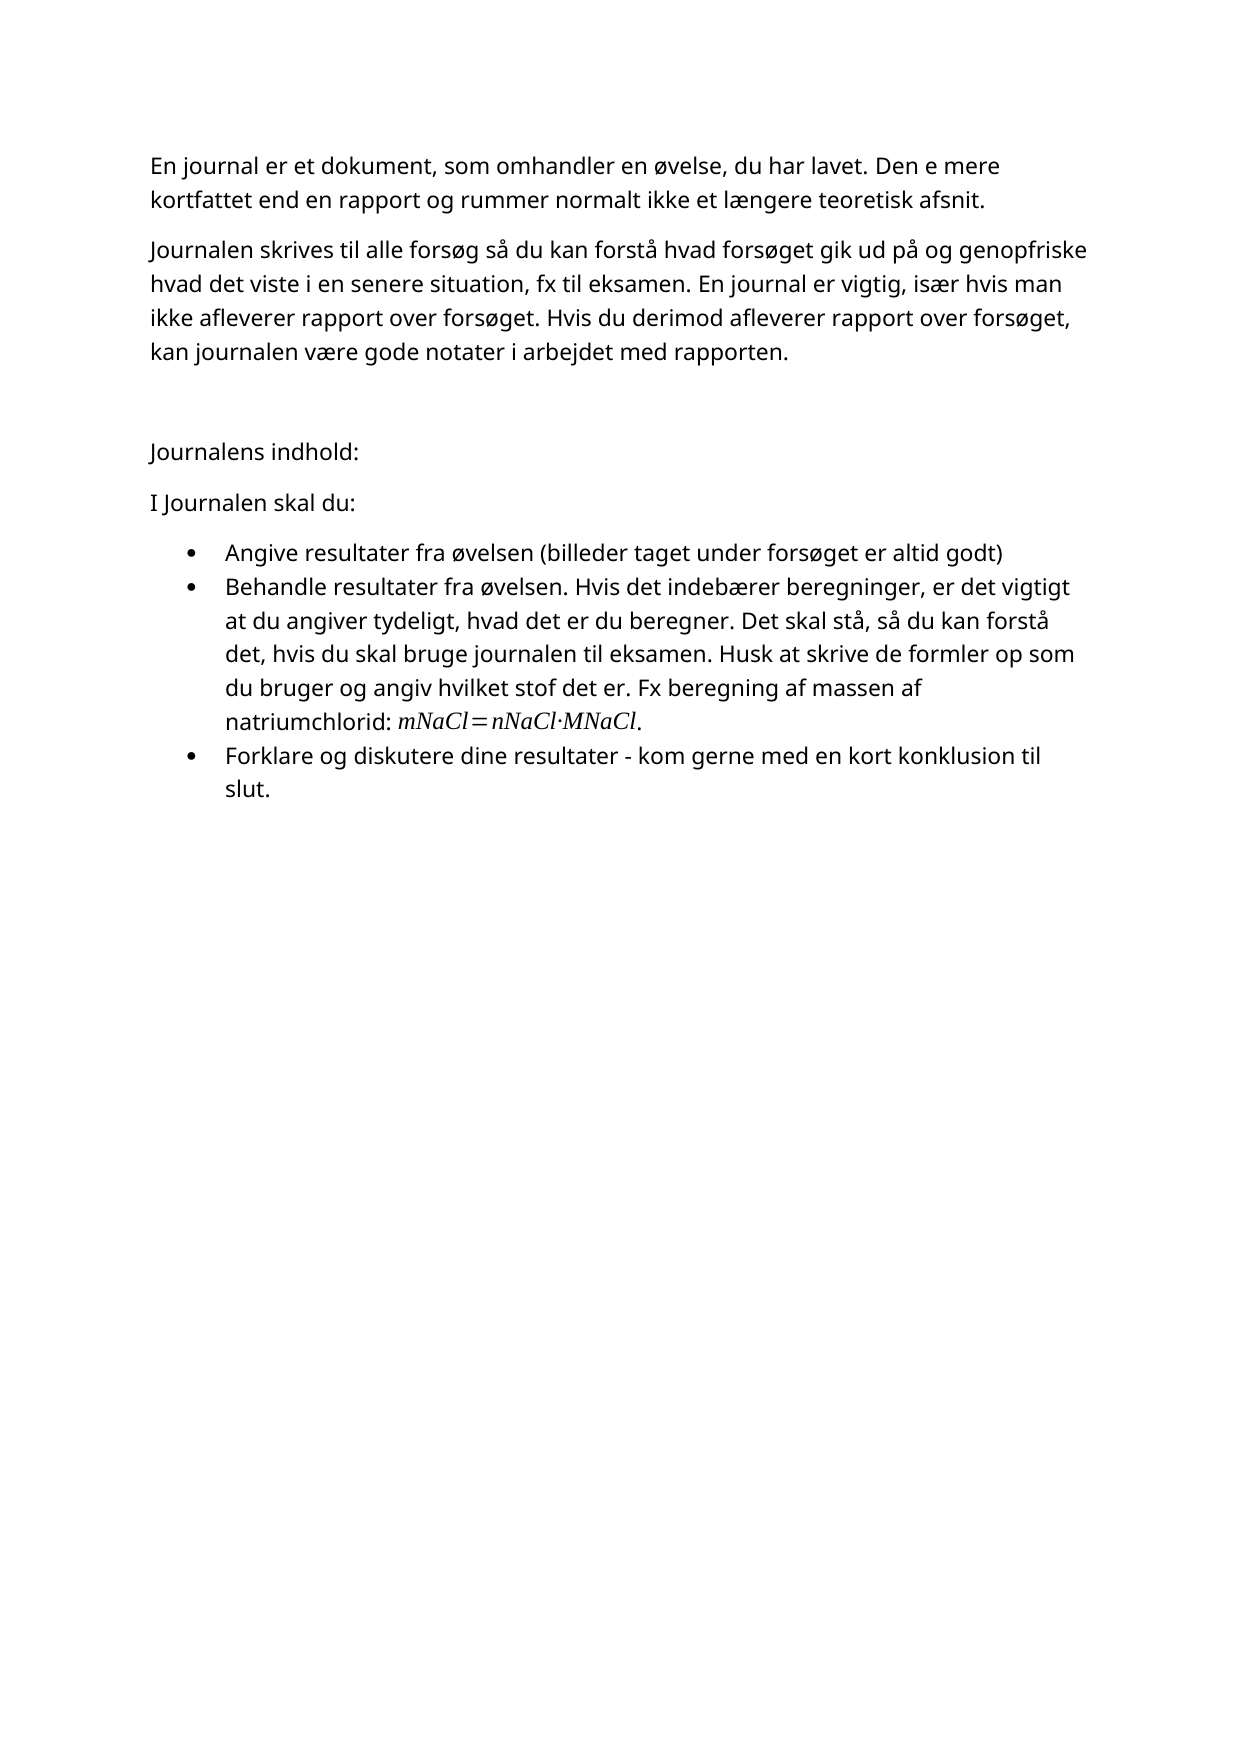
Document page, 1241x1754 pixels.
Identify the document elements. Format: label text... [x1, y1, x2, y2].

list Forklare og diskutere dine resultater - kom gerne med en kort konklusion til slut. [187, 739, 1090, 804]
text Journalens indhold: [150, 436, 1090, 467]
list Angive resultater fra øvelsen (billeder taget under forsøget er altid godt) [187, 537, 1090, 568]
list Behandle resultater fra øvelsen. Hvis det indebærer beregninger, er det vigtigt at du angiver tydeligt, hvad det er du beregner. Det skal stå, så du kan forstå det, hvis du skal bruge journalen til eksamen. Husk at skrive de formler op som du bruger og angiv hvilket stof det er. Fx beregning af massen af natriumchlorid: . [187, 571, 1090, 737]
text Journalen skrives til alle forsøg så du kan forstå hvad forsøget gik ud på og genopfriske hvad det viste i en senere situation, fx til eksamen. En journal er vigtig, især hvis man ikke afleverer rapport over forsøget. Hvis du derimod afleverer rapport over forsøget, kan journalen være gode notater i arbejdet med rapporten. [150, 234, 1090, 367]
text En journal er et dokument, som omhandler en øvelse, du har lavet. Den e mere kortfattet end en rapport og rummer normalt ikke et længere teoretisk afsnit. [150, 150, 1090, 215]
text I Journalen skal du: [150, 487, 1090, 518]
